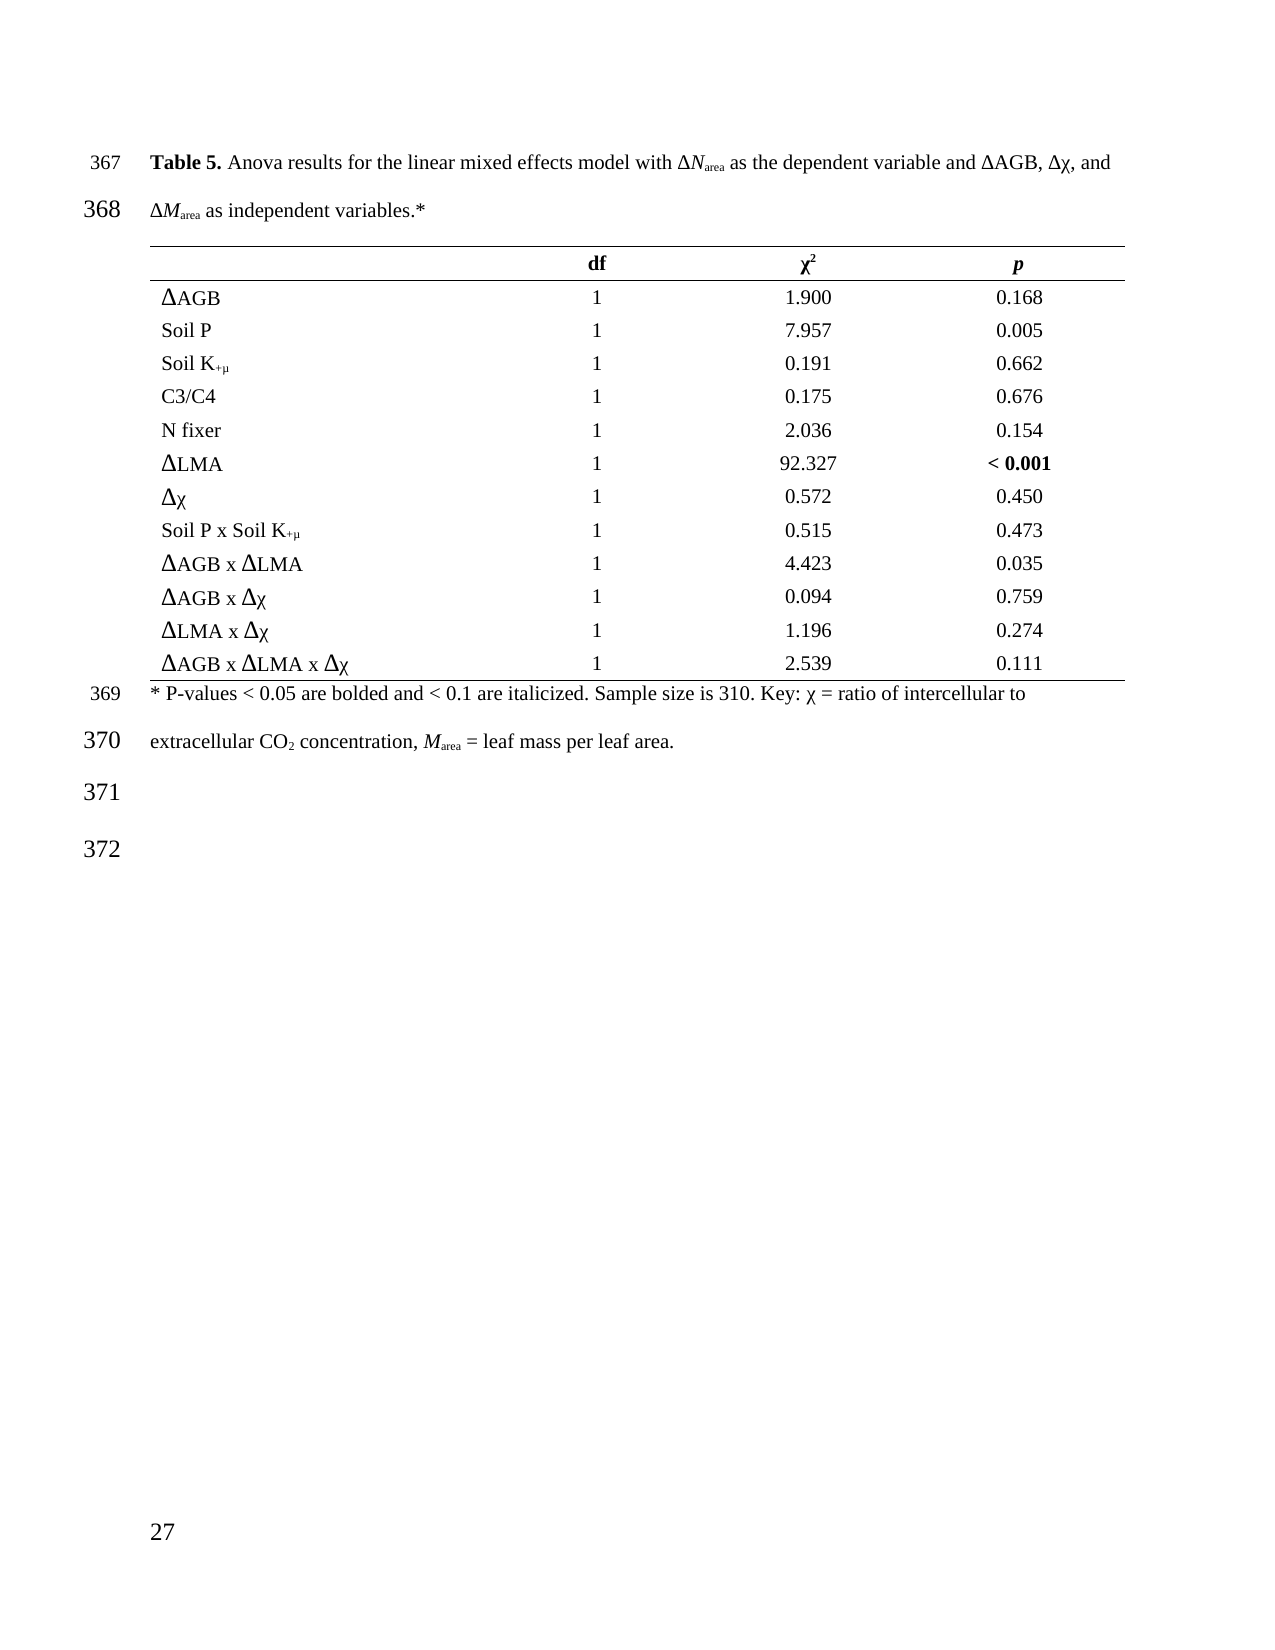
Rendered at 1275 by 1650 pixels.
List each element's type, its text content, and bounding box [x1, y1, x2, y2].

table_cell 7.957 [703, 313, 914, 346]
table_cell 1.900 [703, 281, 914, 313]
table_cell ∆AGB [150, 281, 491, 313]
table_cell 1 [491, 480, 702, 513]
table_cell Soil P x Soil K+µ [150, 513, 491, 546]
table_cell 0.274 [914, 613, 1125, 646]
text Table 5. Anova results for the linear mixed effects model with ∆Narea as the dependent variable and ∆AGB, ∆χ, and ∆Marea as independent variables.* [150, 150, 1125, 222]
table_cell 0.154 [914, 413, 1125, 446]
table_cell 0.572 [703, 480, 914, 513]
table_cell 0.515 [703, 513, 914, 546]
table_cell 1 [491, 413, 702, 446]
table_cell ∆χ [150, 480, 491, 513]
table_cell 1 [491, 546, 702, 579]
table_cell ∆LMA [150, 446, 491, 479]
table_cell 1 [491, 446, 702, 479]
table_cell 0.473 [914, 513, 1125, 546]
table_cell 0.035 [914, 546, 1125, 579]
table_cell 0.175 [703, 380, 914, 413]
table_header p [914, 247, 1125, 279]
table_cell 0.005 [914, 313, 1125, 346]
table_cell ∆AGB x ∆LMA x ∆χ [150, 646, 491, 679]
table_cell 0.450 [914, 480, 1125, 513]
table_cell 1 [491, 613, 702, 646]
table_cell < 0.001 [914, 446, 1125, 479]
table_cell 0.168 [914, 281, 1125, 313]
table_cell 1 [491, 380, 702, 413]
table_cell 0.094 [703, 580, 914, 613]
table_cell 1 [491, 513, 702, 546]
table_cell ∆LMA x ∆χ [150, 613, 491, 646]
table_cell ∆AGB x ∆χ [150, 580, 491, 613]
table_cell N fixer [150, 413, 491, 446]
table_cell 0.676 [914, 380, 1125, 413]
text * P-values < 0.05 are bolded and < 0.1 are italicized. Sample size is 310. Key: χ = ratio of intercellular to extracellular CO2 concentration, Marea = leaf mass per leaf area. [150, 681, 1125, 753]
table_cell 1 [491, 346, 702, 379]
table_cell 1.196 [703, 613, 914, 646]
table_cell C3/C4 [150, 380, 491, 413]
table_cell 4.423 [703, 546, 914, 579]
table_cell 0.759 [914, 580, 1125, 613]
table_header χ2 [703, 247, 914, 279]
table_cell 1 [491, 313, 702, 346]
table_cell 92.327 [703, 446, 914, 479]
table_cell 1 [491, 580, 702, 613]
table_cell 1 [491, 281, 702, 313]
table_cell Soil P [150, 313, 491, 346]
table_header [150, 247, 491, 279]
table_cell 0.662 [914, 346, 1125, 379]
table_header df [491, 247, 702, 279]
table_cell 0.191 [703, 346, 914, 379]
table_cell 2.539 [703, 646, 914, 679]
table_cell Soil K+µ [150, 346, 491, 379]
table_cell 2.036 [703, 413, 914, 446]
table_cell 1 [491, 646, 702, 679]
table_cell 0.111 [914, 646, 1125, 679]
table_cell ∆AGB x ∆LMA [150, 546, 491, 579]
